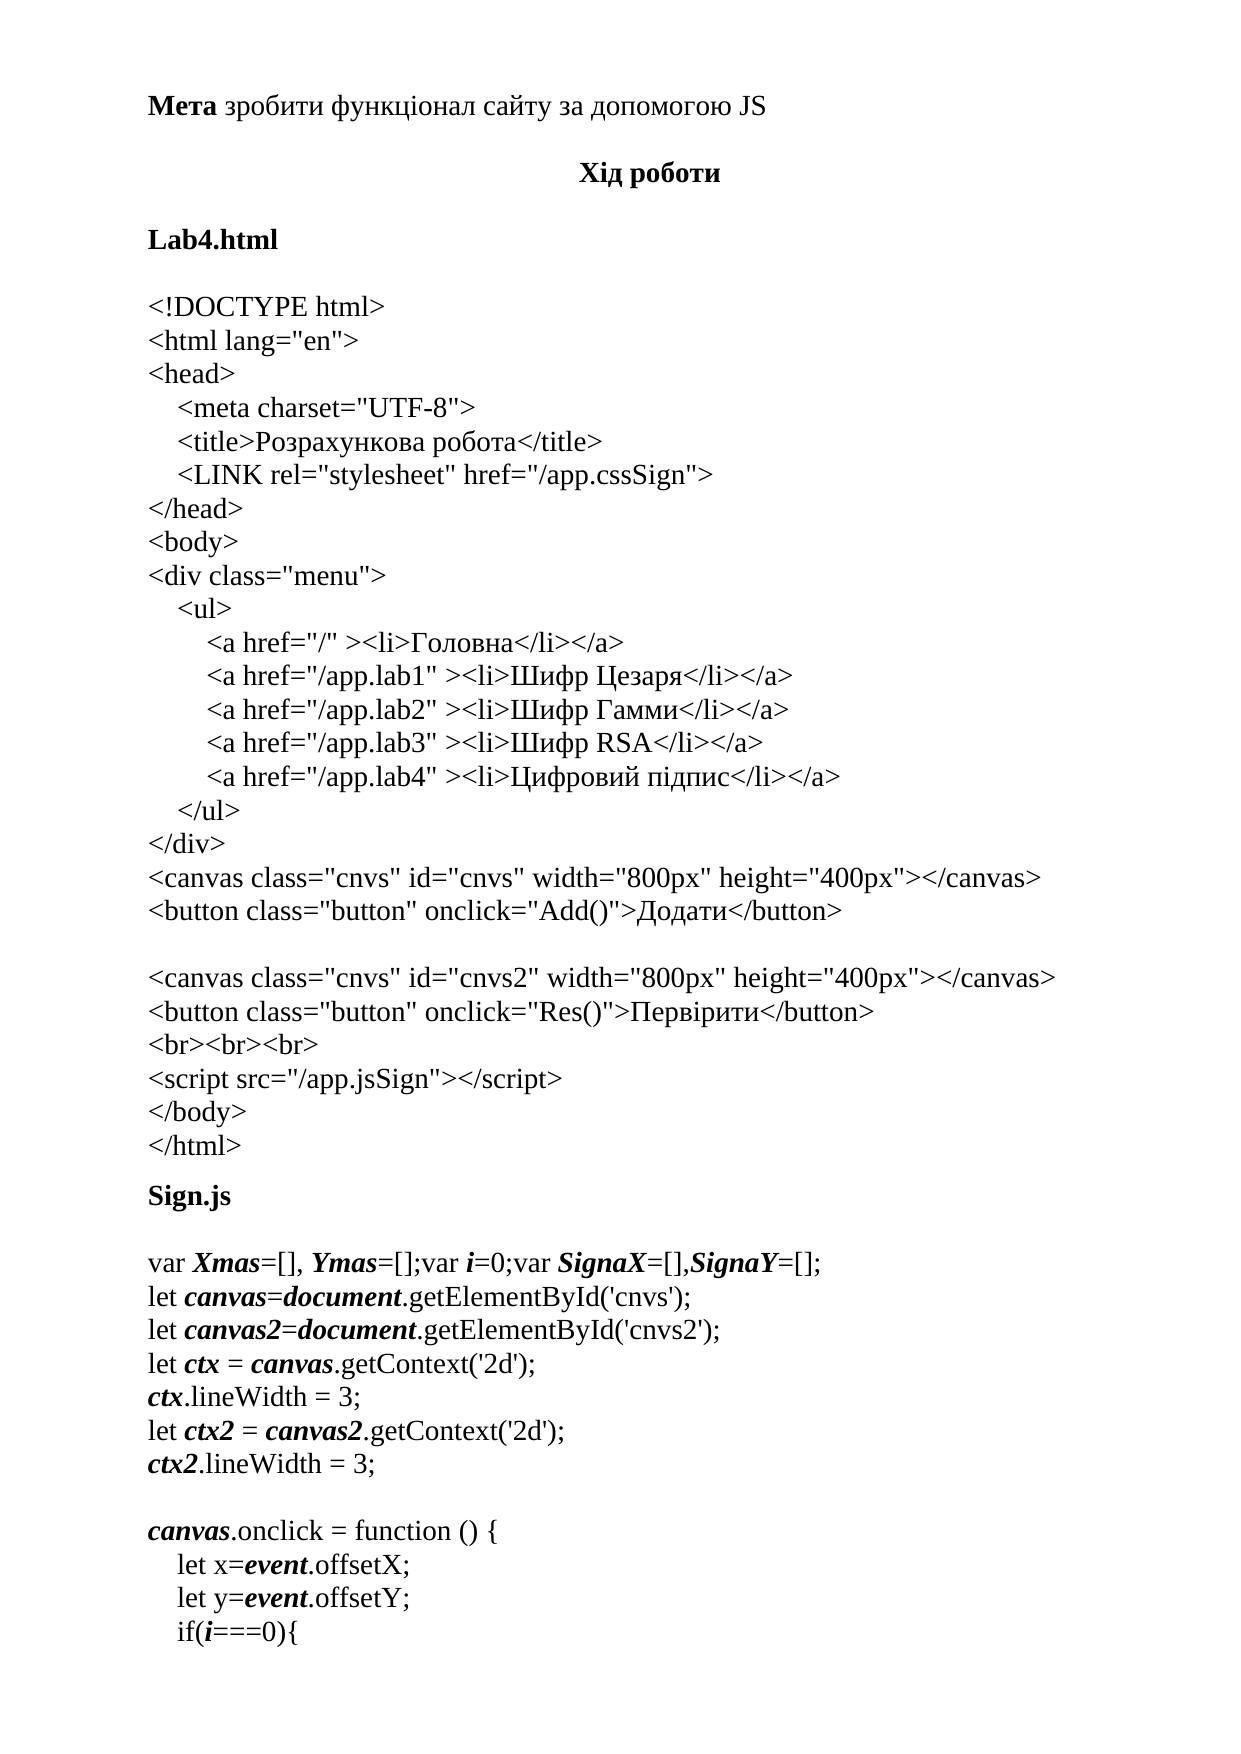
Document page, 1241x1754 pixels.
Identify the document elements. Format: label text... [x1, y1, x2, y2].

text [148, 1245, 1152, 1648]
text Lab4.html [148, 222, 1152, 256]
text <!DOCTYPE html> <html lang="en"> <head> <meta charset="UTF-8"> <title>Розрахункова робота</title> <LINK rel="stylesheet" href="/app.cssSign"> </head> <body> <div class="menu"> <ul> <a href="/" ><li>Головна</li></a> <a href="/app.lab1" ><li>Шифр Цезаря</li></a> <a href="/app.lab2" ><li>Шифр Гамми</li></a> <a href="/app.lab3" ><li>Шифр RSA</li></a> <a href="/app.lab4" ><li>Цифровий підпис</li></a> </ul> </div> <canvas class="cnvs" id="cnvs" width="800px" height="400px"></canvas> <button class="button" onclick="Add()">Додати</button> <canvas class="cnvs" id="cnvs2" width="800px" height="400px"></canvas> <button class="button" onclick="Res()">Первірити</button> <br><br><br> <script src="/app.jsSign"></script> </body> </html> [148, 289, 1152, 1162]
text Sign.js [148, 1178, 1152, 1212]
text Мета зробити функціонал сайту за допомогою JS [148, 88, 1152, 122]
text Хід роботи [148, 156, 1152, 189]
